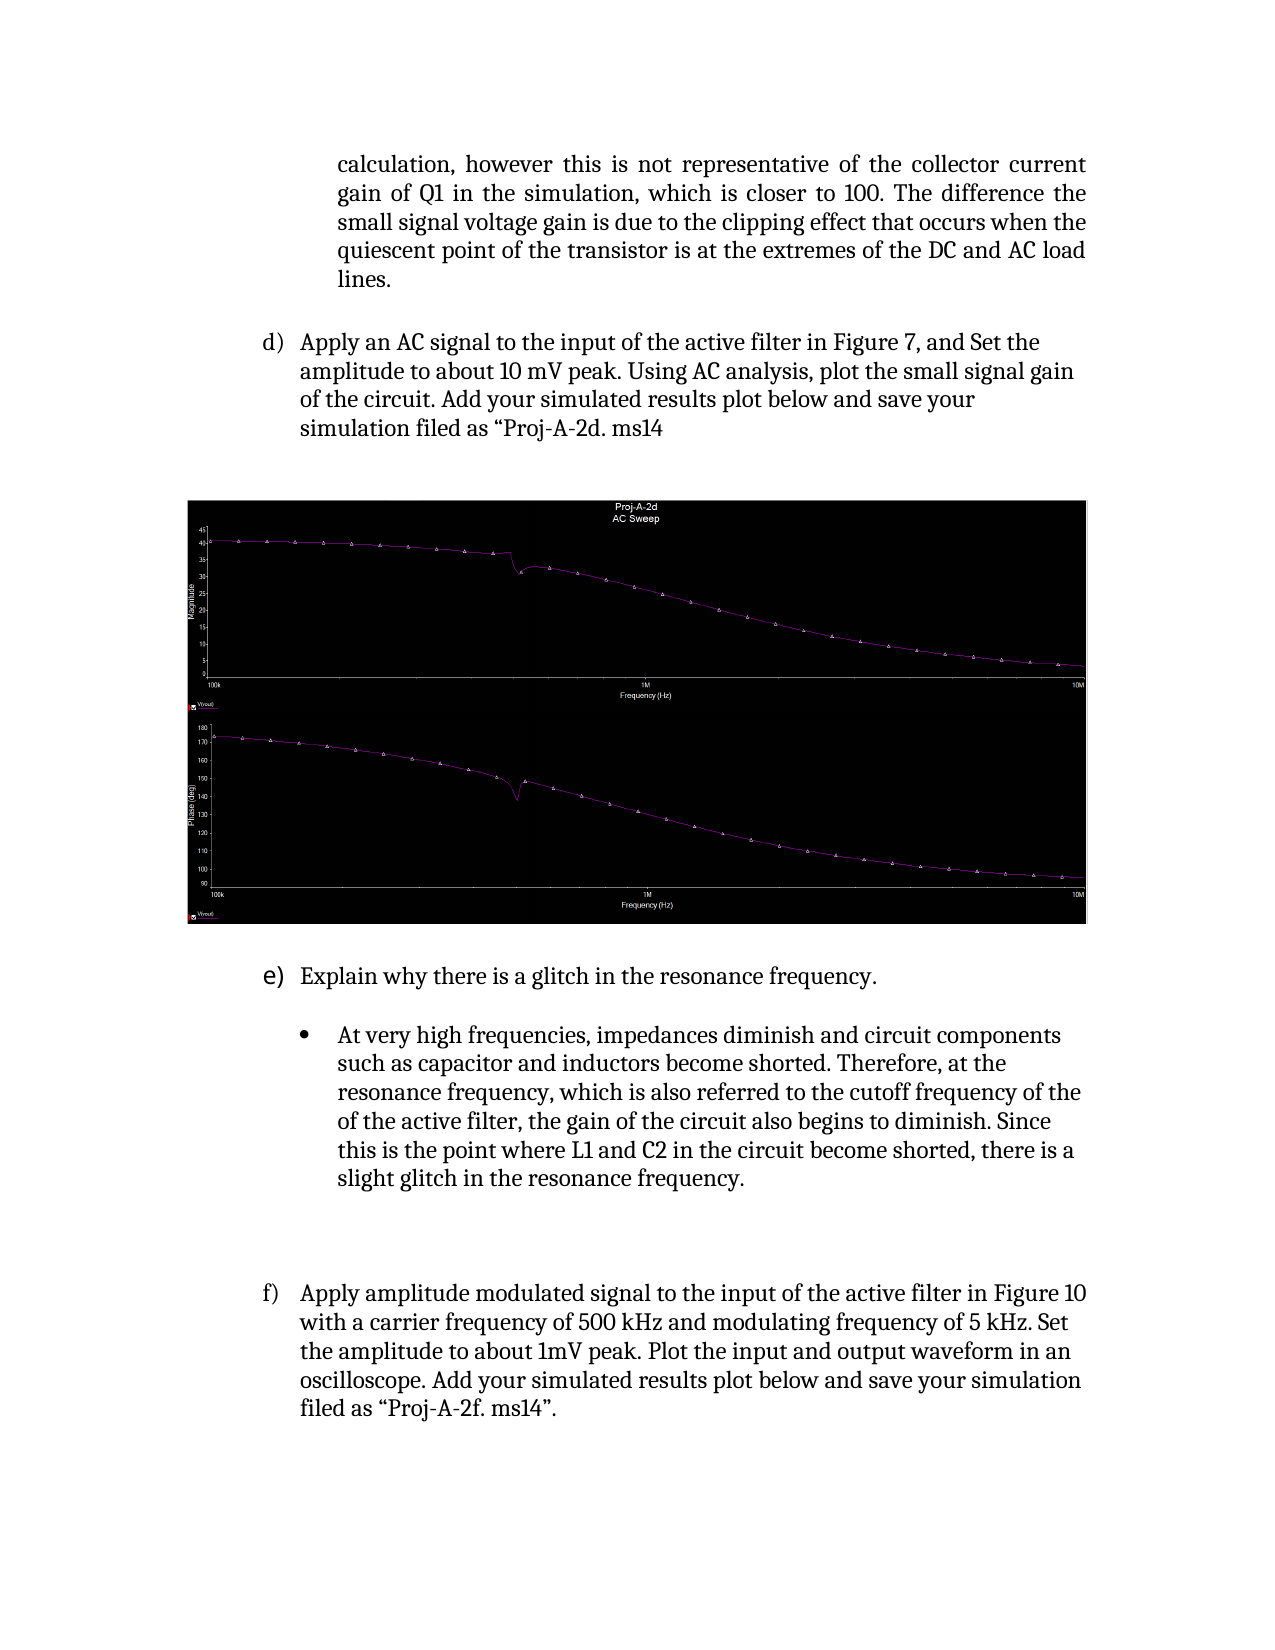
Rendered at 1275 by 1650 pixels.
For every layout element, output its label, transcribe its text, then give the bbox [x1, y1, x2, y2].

list At very high frequencies, impedances diminish and circuit components such as capacitor and inductors become shorted. Therefore, at the resonance frequency, which is also referred to the cutoff frequency of the of the active filter, the gain of the circuit also begins to diminish. Since this is the point where L1 and C2 in the circuit become shorted, there is a slight glitch in the resonance frequency. [300, 1021, 1087, 1193]
picture [187, 500, 1088, 924]
list Apply an AC signal to the input of the active filter in Figure 7, and Set the amplitude to about 10 mV peak. Using AC analysis, plot the small signal gain of the circuit. Add your simulated results plot below and save your simulation filed as “Proj-A-2d. ms14 [262, 328, 1087, 443]
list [300, 150, 1087, 294]
list Explain why there is a glitch in the resonance frequency. [262, 958, 1087, 992]
list Apply amplitude modulated signal to the input of the active filter in Figure 10 with a carrier frequency of 500 kHz and modulating frequency of 5 kHz. Set the amplitude to about 1mV peak. Plot the input and output waveform in an oscilloscope. Add your simulated results plot below and save your simulation filed as “Proj-A-2f. ms14”. [262, 1279, 1087, 1423]
